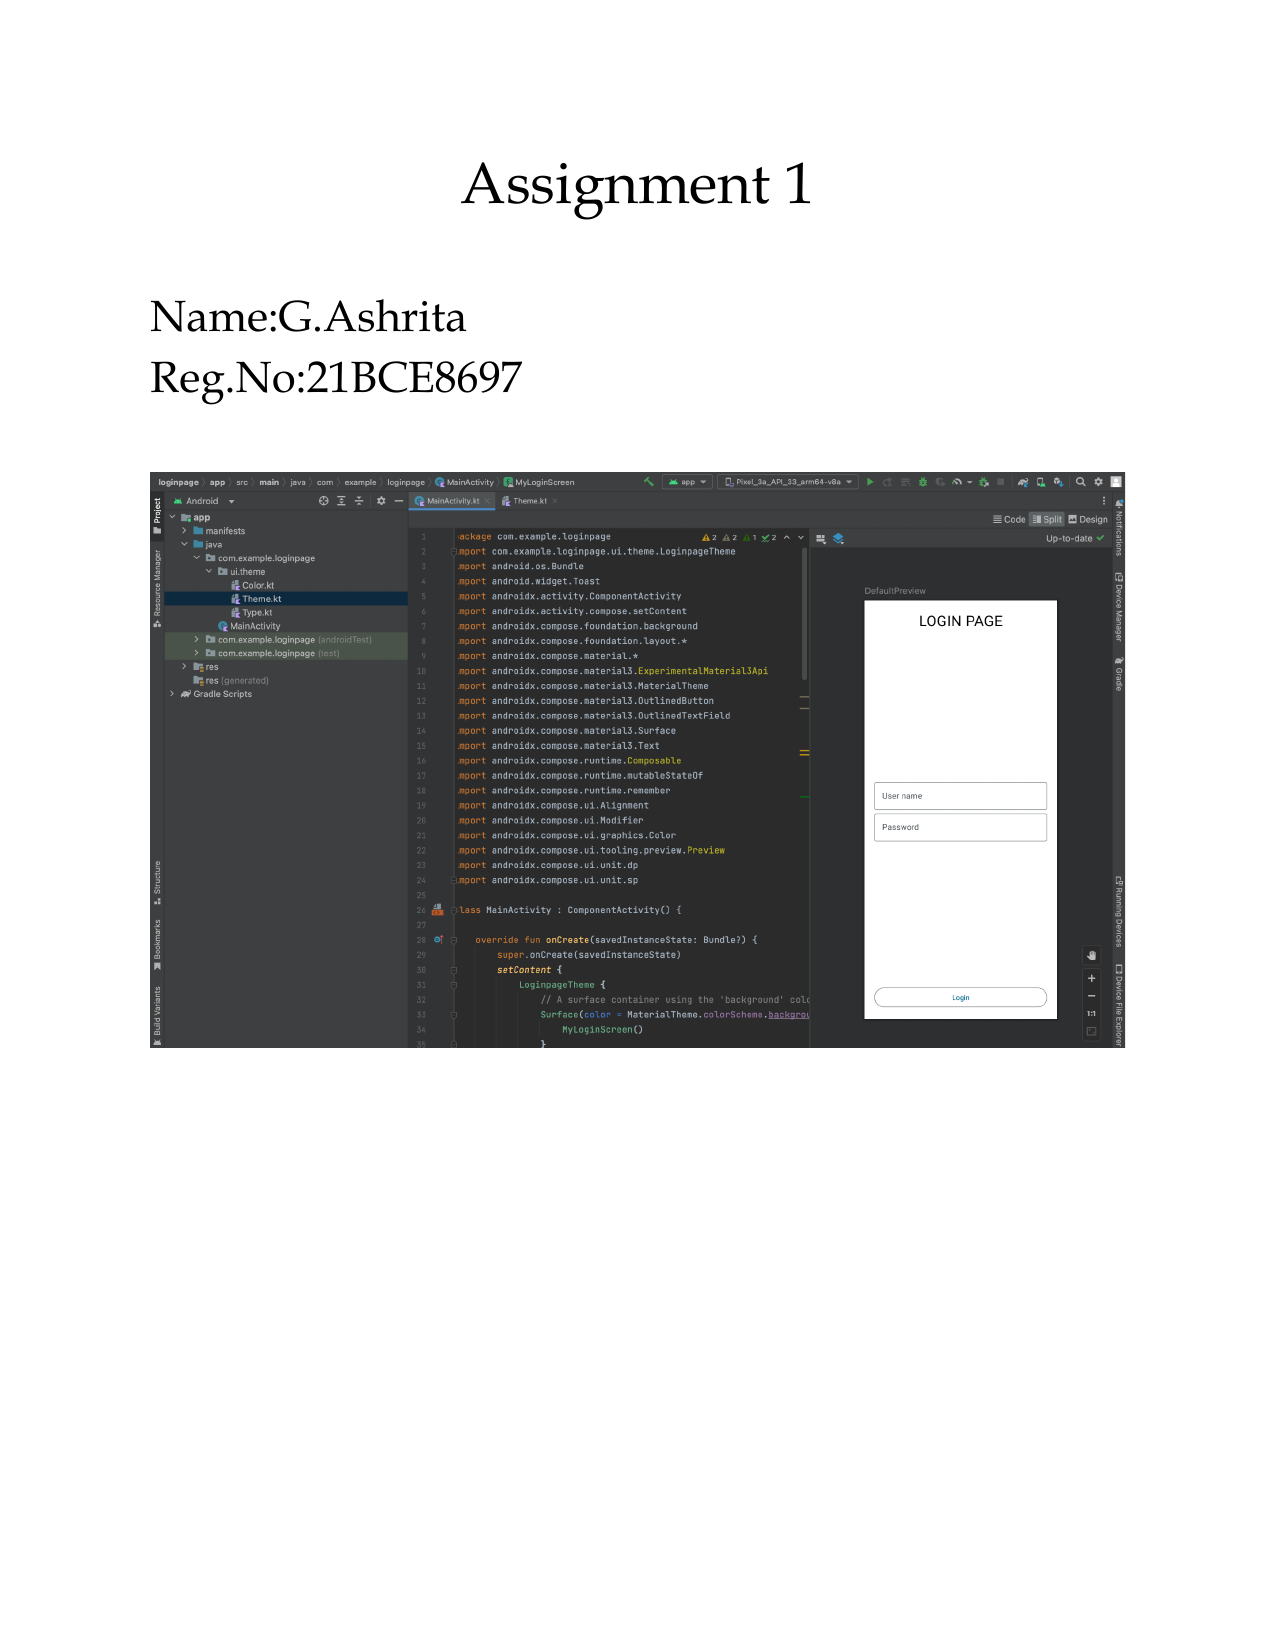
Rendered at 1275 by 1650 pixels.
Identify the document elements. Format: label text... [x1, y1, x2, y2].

picture [150, 472, 1125, 1048]
text Name:G.Ashrita [150, 291, 1125, 344]
text Assignment 1 [150, 150, 1125, 220]
text Reg.No:21BCE8697 [150, 352, 1125, 404]
